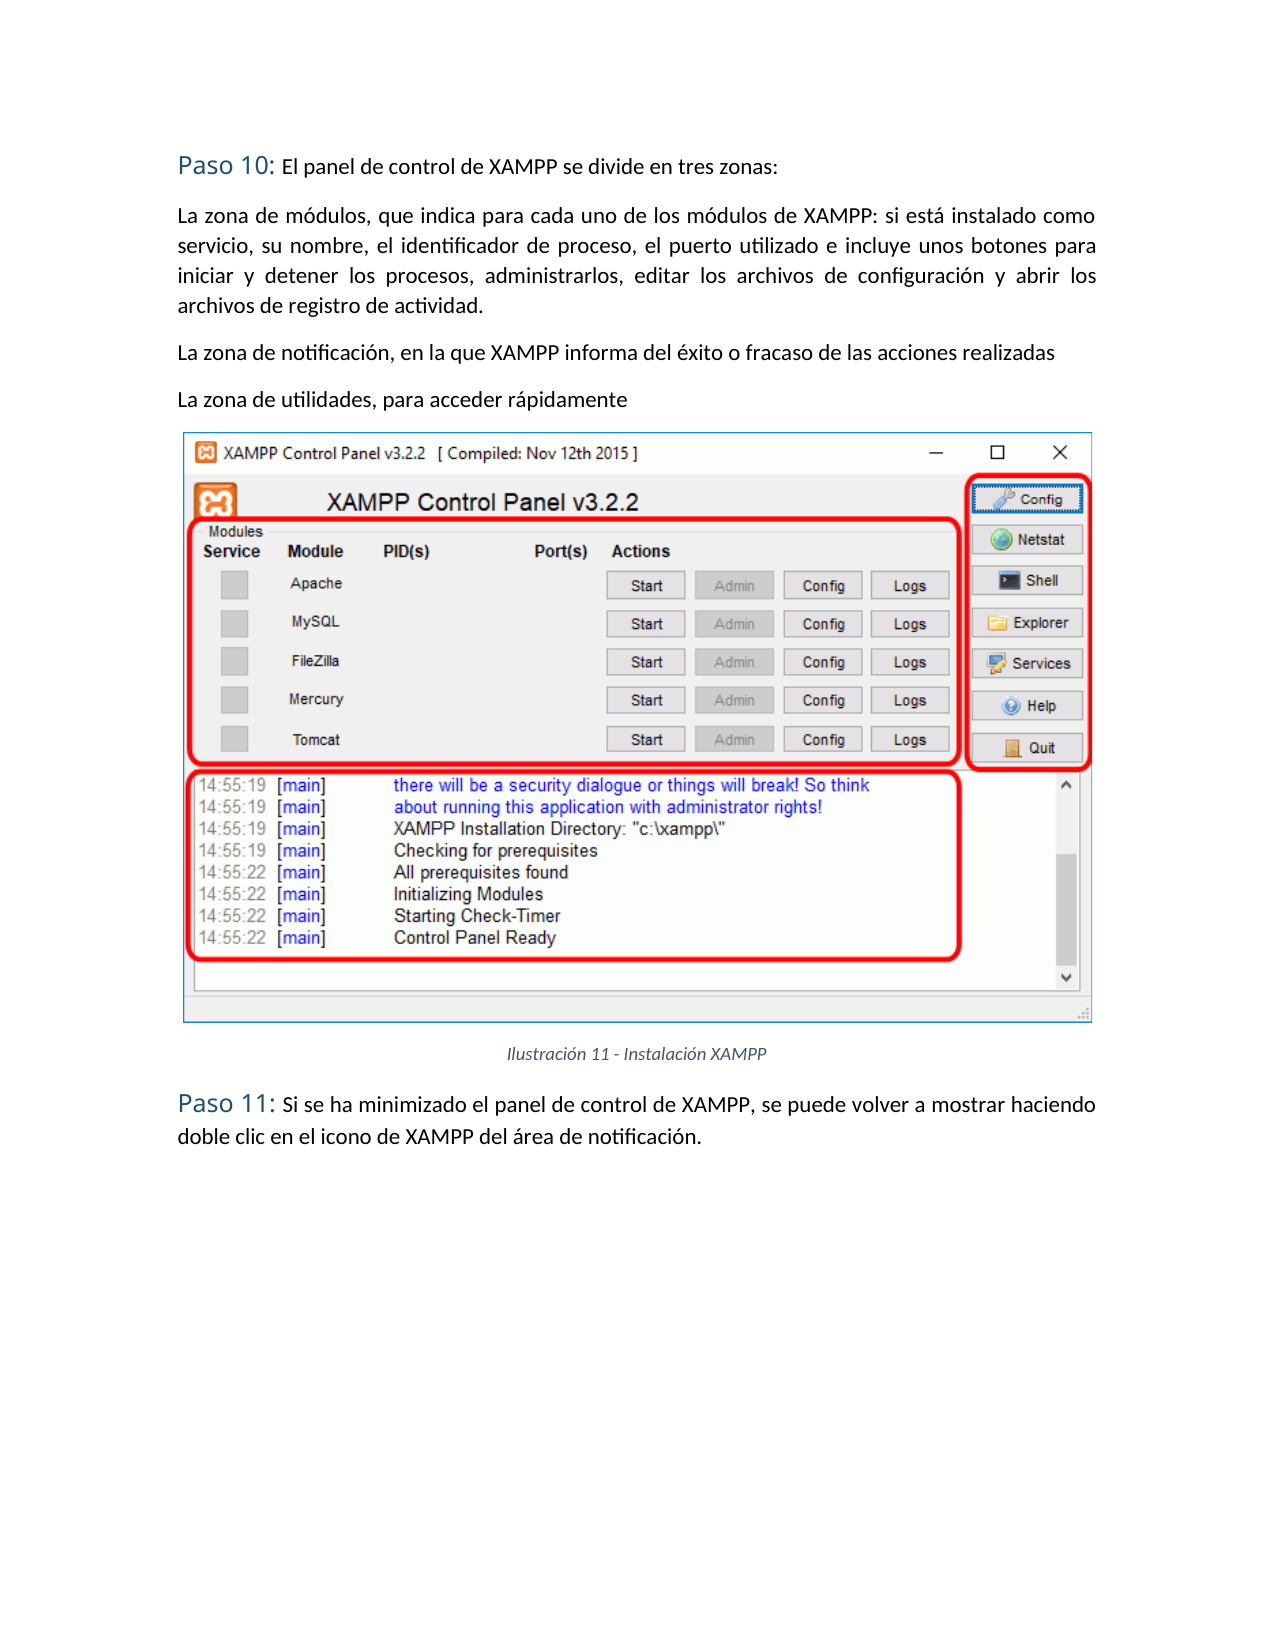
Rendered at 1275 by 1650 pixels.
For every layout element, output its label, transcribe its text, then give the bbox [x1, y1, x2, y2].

text Paso 10: El panel de control de XAMPP se divide en tres zonas: [177, 148, 1098, 182]
text La zona de módulos, que indica para cada uno de los módulos de XAMPP: si está instalado como servicio, su nombre, el identificador de proceso, el puerto utilizado e incluye unos botones para iniciar y detener los procesos, administrarlos, editar los archivos de configuración y abrir los archivos de registro de actividad. [177, 201, 1098, 320]
text Paso 11: Si se ha minimizado el panel de control de XAMPP, se puede volver a mostrar haciendo doble clic en el icono de XAMPP del área de notificación. [177, 1086, 1098, 1150]
text La zona de utilidades, para acceder rápidamente [177, 385, 1098, 413]
picture [183, 432, 1093, 1023]
text La zona de notificación, en la que XAMPP informa del éxito o fracaso de las acciones realizadas [177, 338, 1098, 367]
text Ilustración 11 - Instalación XAMPP [177, 1042, 1098, 1065]
